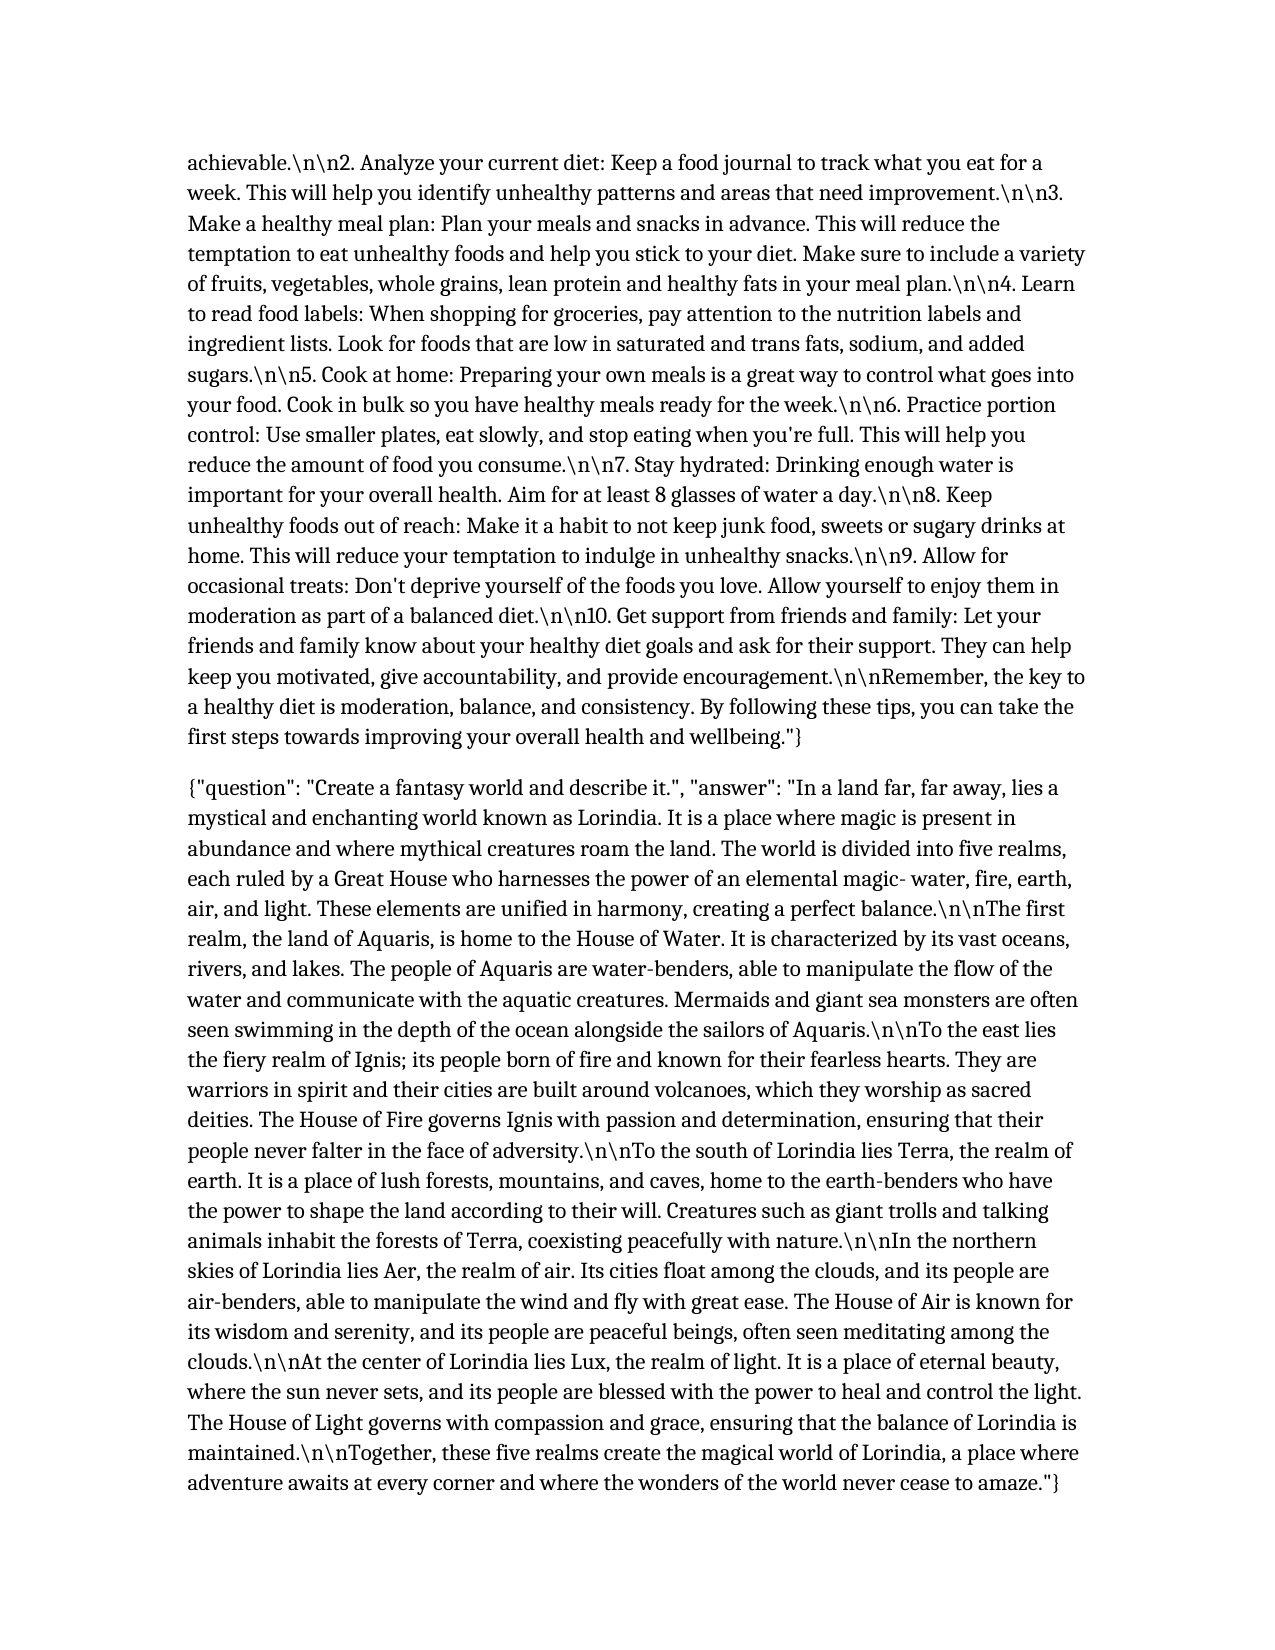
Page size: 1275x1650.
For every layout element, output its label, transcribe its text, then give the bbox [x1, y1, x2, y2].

text {"question": "Create a fantasy world and describe it.", "answer": "In a land far, far away, lies a mystical and enchanting world known as Lorindia. It is a place where magic is present in abundance and where mythical creatures roam the land. The world is divided into five realms, each ruled by a Great House who harnesses the power of an elemental magic- water, fire, earth, air, and light. These elements are unified in harmony, creating a perfect balance.\n\nThe first realm, the land of Aquaris, is home to the House of Water. It is characterized by its vast oceans, rivers, and lakes. The people of Aquaris are water-benders, able to manipulate the flow of the water and communicate with the aquatic creatures. Mermaids and giant sea monsters are often seen swimming in the depth of the ocean alongside the sailors of Aquaris.\n\nTo the east lies the fiery realm of Ignis; its people born of fire and known for their fearless hearts. They are warriors in spirit and their cities are built around volcanoes, which they worship as sacred deities. The House of Fire governs Ignis with passion and determination, ensuring that their people never falter in the face of adversity.\n\nTo the south of Lorindia lies Terra, the realm of earth. It is a place of lush forests, mountains, and caves, home to the earth-benders who have the power to shape the land according to their will. Creatures such as giant trolls and talking animals inhabit the forests of Terra, coexisting peacefully with nature.\n\nIn the northern skies of Lorindia lies Aer, the realm of air. Its cities float among the clouds, and its people are air-benders, able to manipulate the wind and fly with great ease. The House of Air is known for its wisdom and serenity, and its people are peaceful beings, often seen meditating among the clouds.\n\nAt the center of Lorindia lies Lux, the realm of light. It is a place of eternal beauty, where the sun never sets, and its people are blessed with the power to heal and control the light. The House of Light governs with compassion and grace, ensuring that the balance of Lorindia is maintained.\n\nTogether, these five realms create the magical world of Lorindia, a place where adventure awaits at every corner and where the wonders of the world never cease to amaze."} [187, 775, 1087, 1496]
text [187, 150, 1087, 750]
